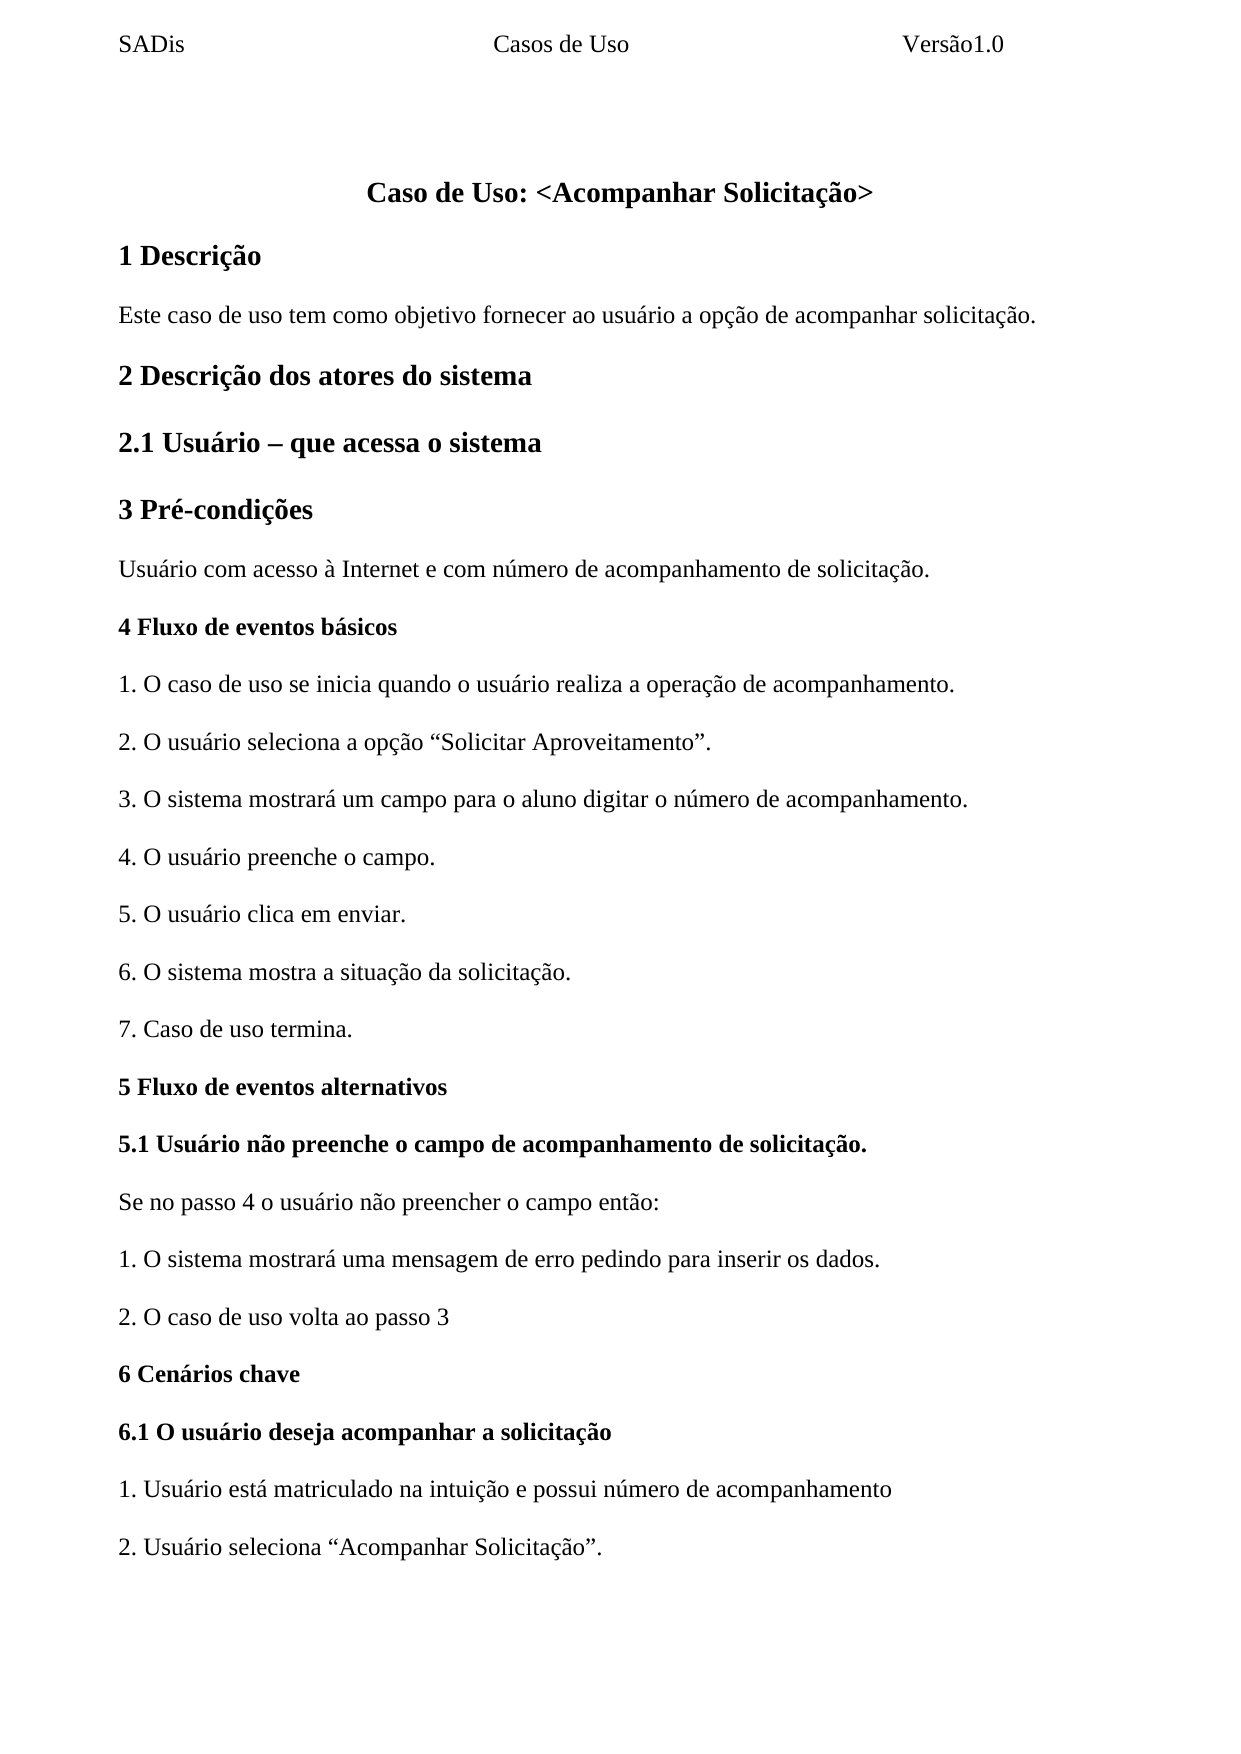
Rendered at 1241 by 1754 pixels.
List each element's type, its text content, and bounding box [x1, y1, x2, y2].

text 2 Descrição dos atores do sistema [118, 358, 1122, 391]
text 2. O usuário seleciona a opção “Solicitar Aproveitamento”. [118, 727, 1122, 755]
text 1. O sistema mostrará uma mensagem de erro pedindo para inserir os dados. [118, 1244, 1122, 1273]
text 1. Usuário está matriculado na intuição e possui número de acompanhamento [118, 1474, 1122, 1503]
text 2. O caso de uso volta ao passo 3 [118, 1302, 1122, 1330]
text 2. Usuário seleciona “Acompanhar Solicitação”. [118, 1532, 1122, 1560]
text 6. O sistema mostra a situação da solicitação. [118, 957, 1122, 985]
text 4 Fluxo de eventos básicos [118, 612, 1122, 640]
text Usuário com acesso à Internet e com número de acompanhamento de solicitação. [118, 554, 1122, 583]
text 2.1 Usuário – que acessa o sistema [118, 425, 1122, 458]
text 5. O usuário clica em enviar. [118, 899, 1122, 928]
text 6.1 O usuário deseja acompanhar a solicitação [118, 1417, 1122, 1445]
text Caso de Uso: <Acompanhar Solicitação> [118, 176, 1122, 209]
text 1. O caso de uso se inicia quando o usuário realiza a operação de acompanhamento. [118, 669, 1122, 698]
text 3. O sistema mostrará um campo para o aluno digitar o número de acompanhamento. [118, 784, 1122, 813]
text 1 Descrição [118, 238, 1122, 271]
text 7. Caso de uso termina. [118, 1014, 1122, 1043]
text 5 Fluxo de eventos alternativos [118, 1072, 1122, 1100]
text 6 Cenários chave [118, 1359, 1122, 1388]
text 3 Pré-condições [118, 492, 1122, 525]
text Se no passo 4 o usuário não preencher o campo então: [118, 1187, 1122, 1215]
text 4. O usuário preenche o campo. [118, 842, 1122, 870]
text 5.1 Usuário não preenche o campo de acompanhamento de solicitação. [118, 1129, 1122, 1158]
text Este caso de uso tem como objetivo fornecer ao usuário a opção de acompanhar solicitação. [118, 300, 1122, 329]
